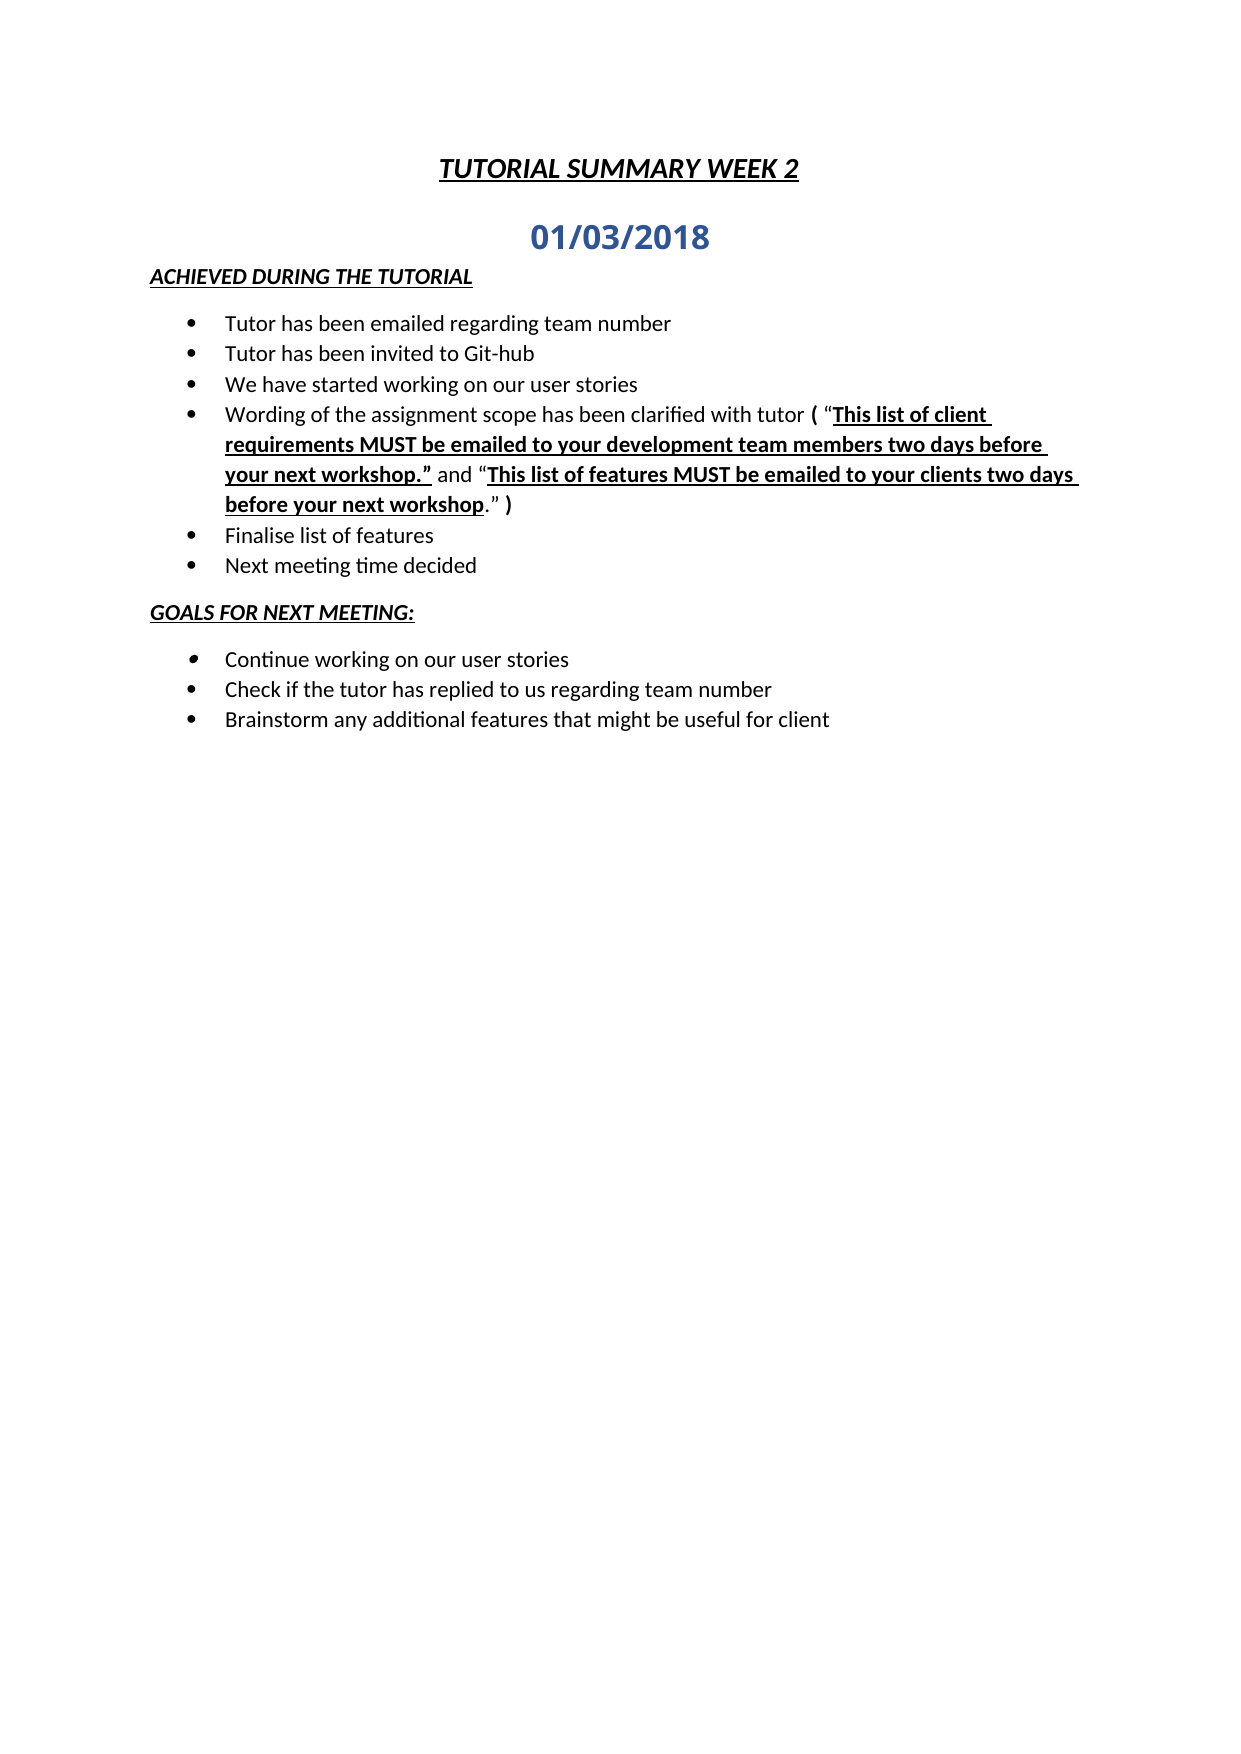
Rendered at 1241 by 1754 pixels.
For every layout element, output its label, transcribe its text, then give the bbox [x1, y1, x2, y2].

list Tutor has been invited to Git-hub [187, 339, 1090, 367]
list Finalise list of features [187, 521, 1090, 549]
list Brainstorm any additional features that might be useful for client [187, 705, 1090, 733]
text TUTORIAL SUMMARY WEEK 2 [150, 150, 1090, 186]
list Check if the tutor has replied to us regarding team number [187, 675, 1090, 703]
list Next meeting time decided [187, 551, 1090, 579]
list Continue working on our user stories [187, 645, 1090, 673]
list Wording of the assignment scope has been clarified with tutor ( “This list of client requirements MUST be emailed to your development team members two days before your next workshop.” and “This list of features MUST be emailed to your clients two days before your next workshop.” ) [187, 400, 1090, 518]
subtitle 01/03/2018 [150, 213, 1090, 259]
text ACHIEVED DURING THE TUTORIAL [150, 262, 1090, 290]
list Tutor has been emailed regarding team number [187, 309, 1090, 337]
text GOALS FOR NEXT MEETING: [150, 598, 1090, 626]
list We have started working on our user stories [187, 370, 1090, 398]
